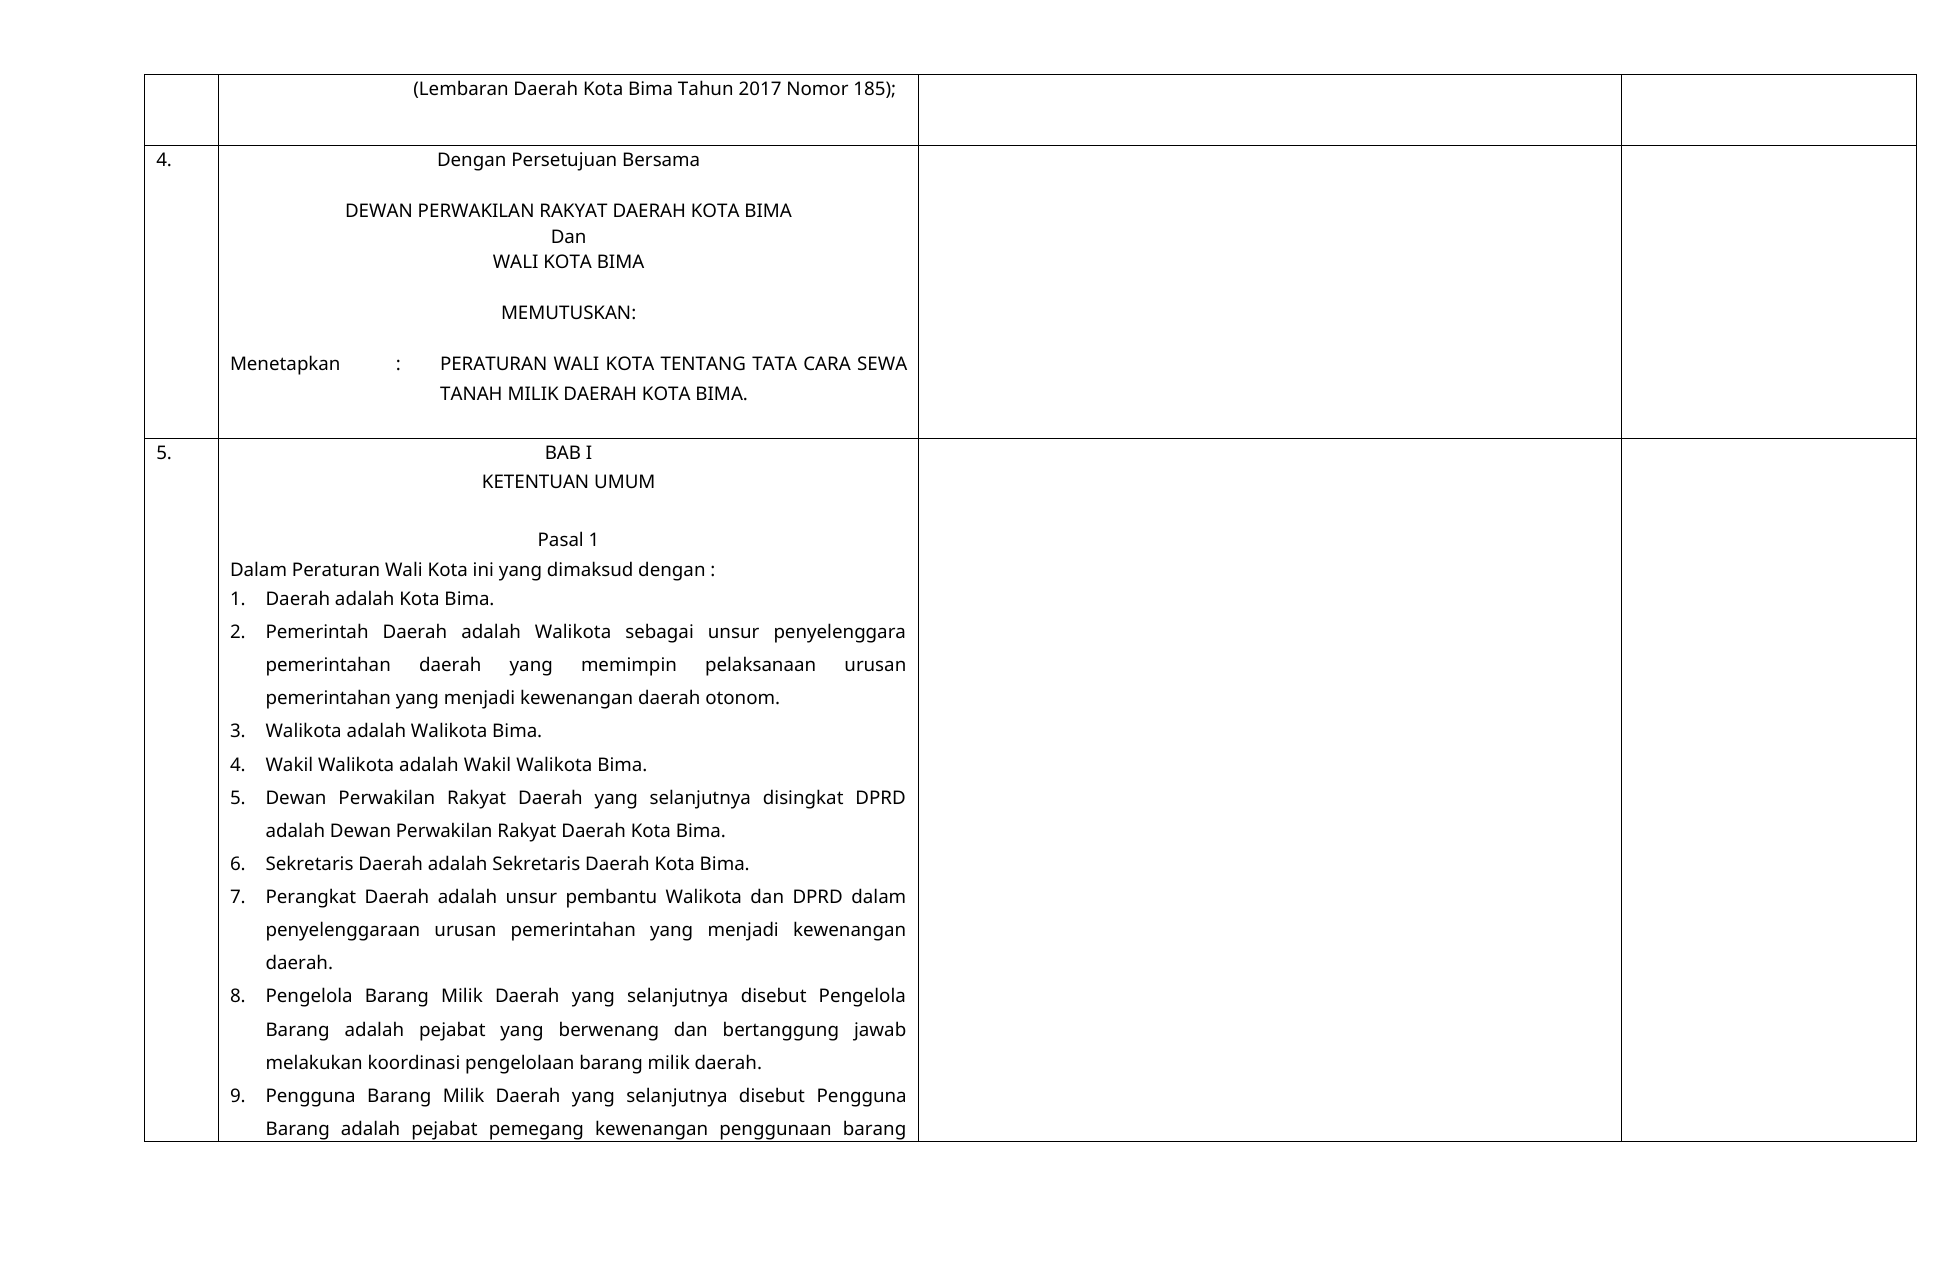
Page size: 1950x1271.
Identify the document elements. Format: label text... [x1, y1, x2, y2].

table_cell 5. [145, 439, 218, 1141]
table_cell [1622, 439, 1916, 1141]
table_cell [1622, 75, 1916, 145]
table_cell Dengan Persetujuan Bersama DEWAN PERWAKILAN RAKYAT DAERAH KOTA BIMA Dan WALI KOTA BIMA MEMUTUSKAN: Menetapkan : PERATURAN WALI KOTA TENTANG TATA CARA SEWA TANAH MILIK DAERAH KOTA BIMA. [219, 146, 918, 438]
table_cell [919, 146, 1621, 438]
table_cell 4. [145, 146, 218, 438]
table_cell [1622, 146, 1916, 438]
table_cell [919, 439, 1621, 1141]
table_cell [219, 439, 918, 1141]
table_cell [919, 75, 1621, 145]
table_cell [219, 75, 918, 145]
table_cell 3. [145, 75, 218, 145]
